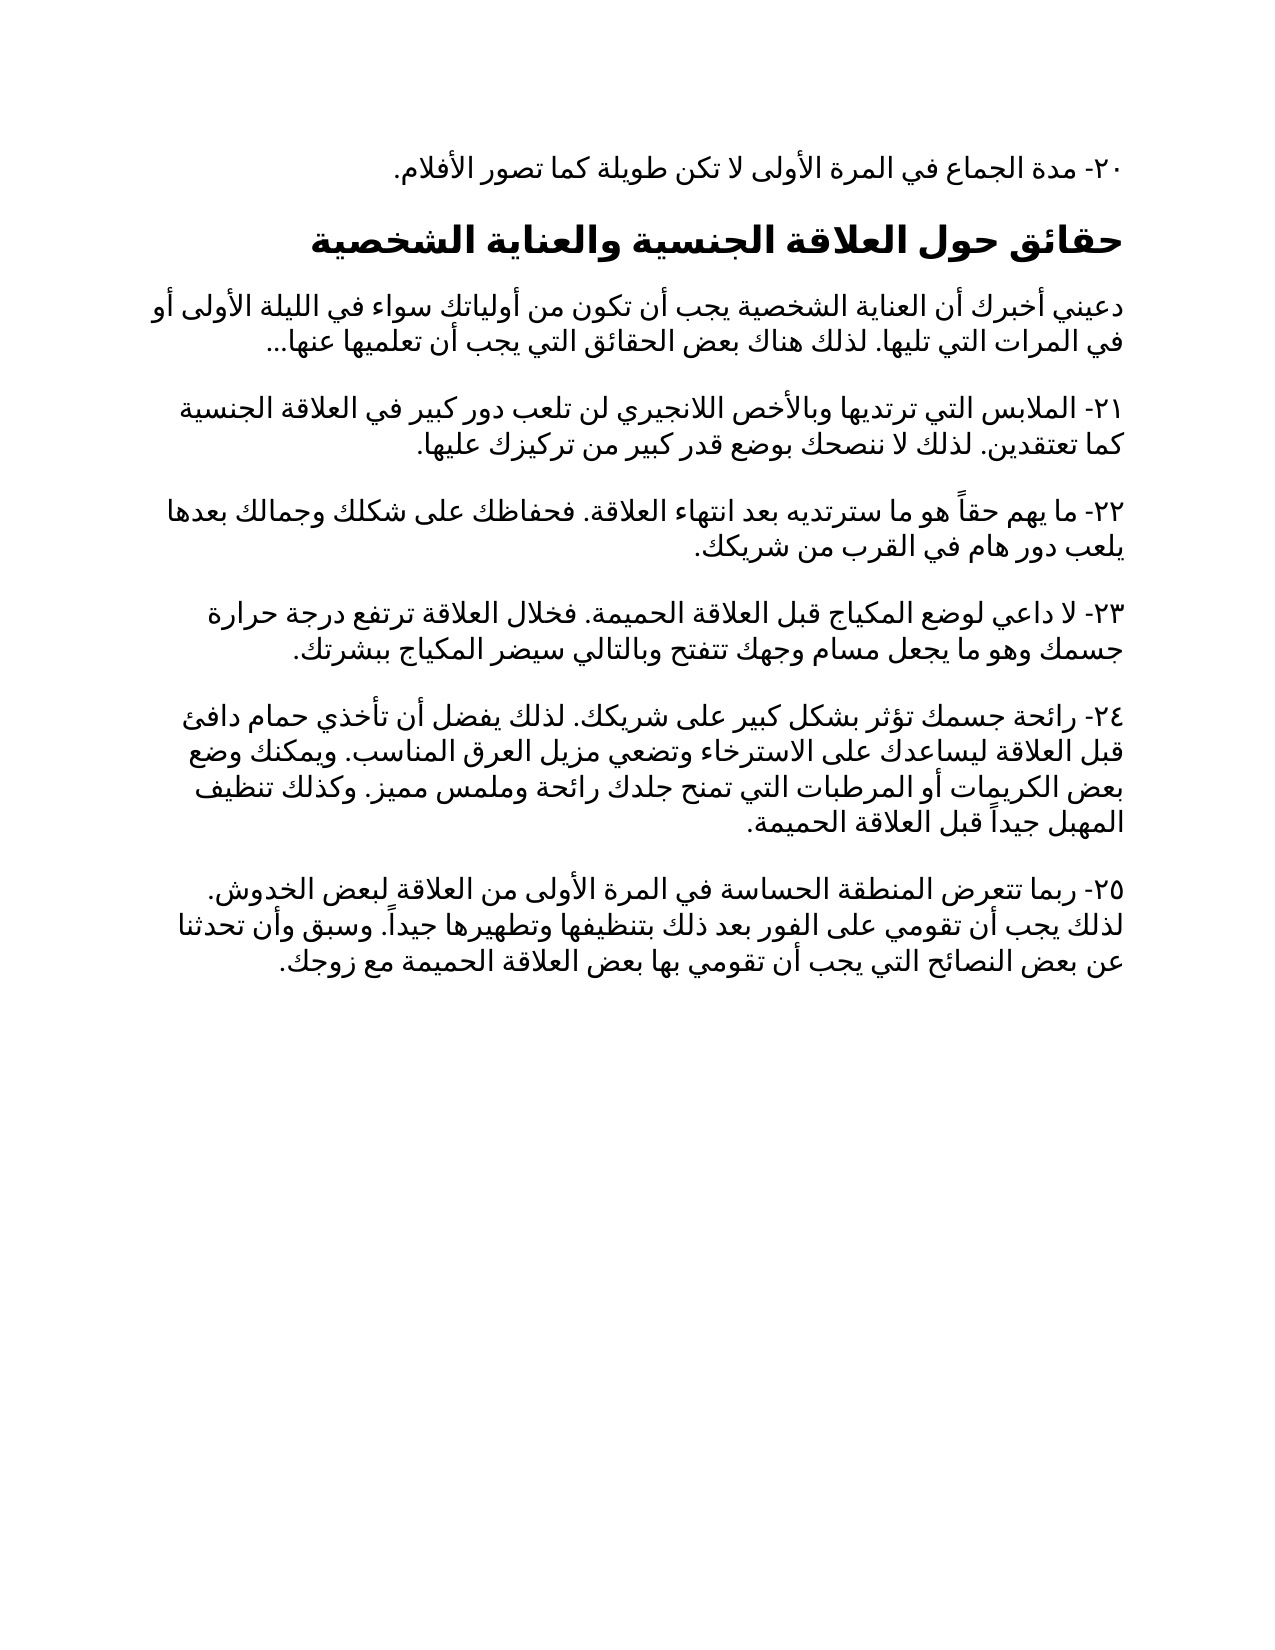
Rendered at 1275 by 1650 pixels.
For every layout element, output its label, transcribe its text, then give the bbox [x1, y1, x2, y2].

text ٢٠- مدة الجماع في المرة الأولى لا تكن طويلة كما تصور الأفلام. [150, 150, 1125, 186]
text ٢٢- ما يهم حقاً هو ما سترتديه بعد انتهاء العلاقة. فحفاظك على شكلك وجمالك بعدها يلعب دور هام في القرب من شريكك. [150, 493, 1125, 564]
text ٢١- الملابس التي ترتديها وبالأخص اللانجيري لن تلعب دور كبير في العلاقة الجنسية كما تعتقدين. لذلك لا ننصحك بوضع قدر كبير من تركيزك عليها. [150, 390, 1125, 461]
text دعيني أخبرك أن العناية الشخصية يجب أن تكون من أولياتك سواء في الليلة الأولى أو في المرات التي تليها. لذلك هناك بعض الحقائق التي يجب أن تعلميها عنها... [150, 288, 1125, 359]
text حقائق حول العلاقة الجنسية والعناية الشخصية [150, 217, 1125, 263]
text ٢٤- رائحة جسمك تؤثر بشكل كبير على شريكك. لذلك يفضل أن تأخذي حمام دافئ قبل العلاقة ليساعدك على الاسترخاء وتضعي مزيل العرق المناسب. ويمكنك وضع بعض الكريمات أو المرطبات التي تمنح جلدك رائحة وملمس مميز. وكذلك تنظيف المهبل جيداً قبل العلاقة الحميمة. [150, 698, 1125, 840]
text ٢٣- لا داعي لوضع المكياج قبل العلاقة الحميمة. فخلال العلاقة ترتفع درجة حرارة جسمك وهو ما يجعل مسام وجهك تتفتح وبالتالي سيضر المكياج ببشرتك. [150, 595, 1125, 666]
text ٢٥- ربما تتعرض المنطقة الحساسة في المرة الأولى من العلاقة لبعض الخدوش. لذلك يجب أن تقومي على الفور بعد ذلك بتنظيفها وتطهيرها جيداً. وسبق وأن تحدثنا عن بعض النصائح التي يجب أن تقومي بها بعض العلاقة الحميمة مع زوجك. [150, 871, 1125, 978]
